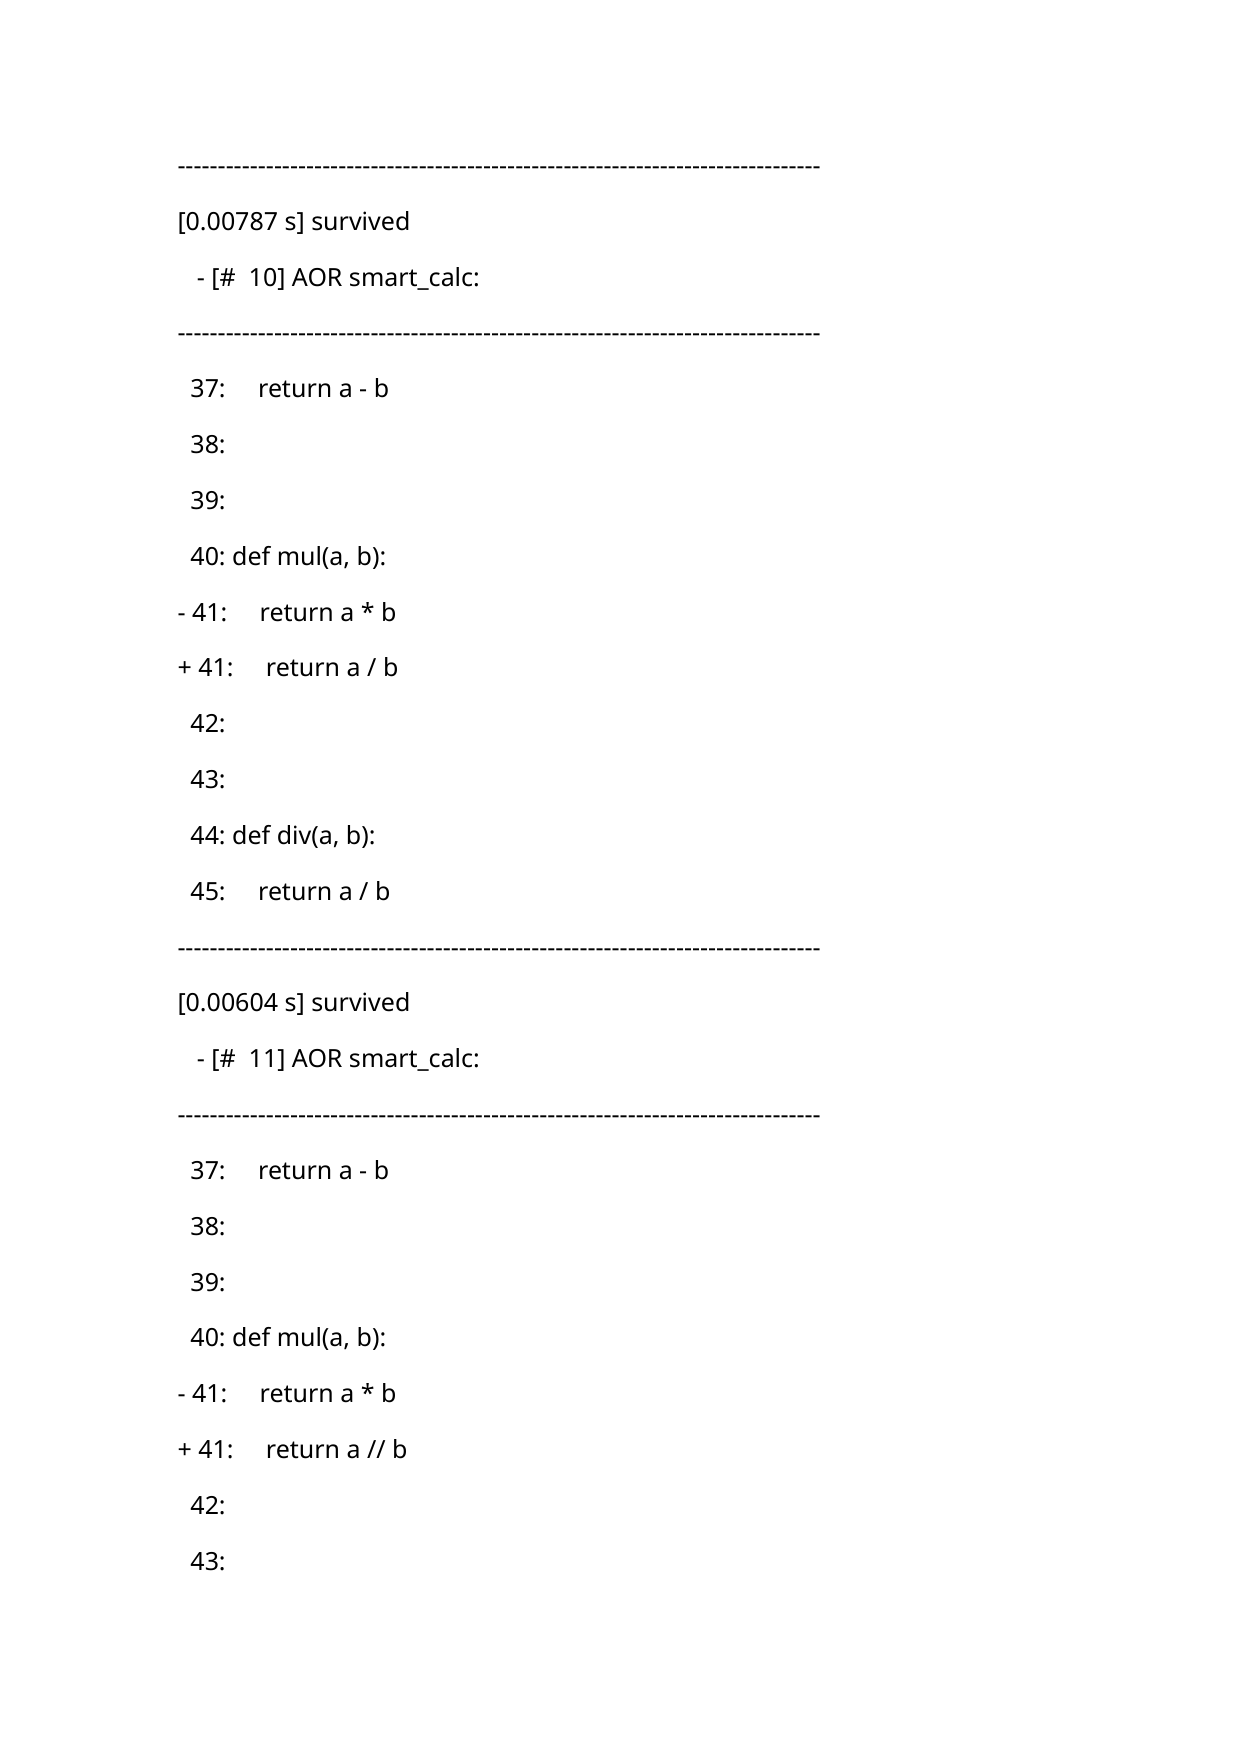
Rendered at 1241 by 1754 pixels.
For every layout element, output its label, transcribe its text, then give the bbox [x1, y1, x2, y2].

text 37: return a - b [177, 1153, 1063, 1187]
text 40: def mul(a, b): [177, 1320, 1063, 1354]
text -------------------------------------------------------------------------------- [177, 929, 1063, 963]
text - 41: return a * b [177, 1376, 1063, 1410]
text 40: def mul(a, b): [177, 538, 1063, 572]
text -------------------------------------------------------------------------------- [177, 315, 1063, 349]
text 38: [177, 1208, 1063, 1242]
text - 41: return a * b [177, 594, 1063, 628]
text 43: [177, 1543, 1063, 1577]
text 39: [177, 1264, 1063, 1298]
text 44: def div(a, b): [177, 818, 1063, 852]
text 42: [177, 706, 1063, 740]
text 38: [177, 427, 1063, 461]
text 42: [177, 1488, 1063, 1522]
text [0.00787 s] survived [177, 203, 1063, 237]
text -------------------------------------------------------------------------------- [177, 148, 1063, 182]
text 45: return a / b [177, 873, 1063, 907]
text [0.00604 s] survived [177, 985, 1063, 1019]
text 37: return a - b [177, 371, 1063, 405]
text - [# 11] AOR smart_calc: [177, 1041, 1063, 1075]
text -------------------------------------------------------------------------------- [177, 1097, 1063, 1131]
text + 41: return a // b [177, 1432, 1063, 1466]
text 43: [177, 762, 1063, 796]
text - [# 10] AOR smart_calc: [177, 259, 1063, 293]
text + 41: return a / b [177, 650, 1063, 684]
text 39: [177, 483, 1063, 517]
